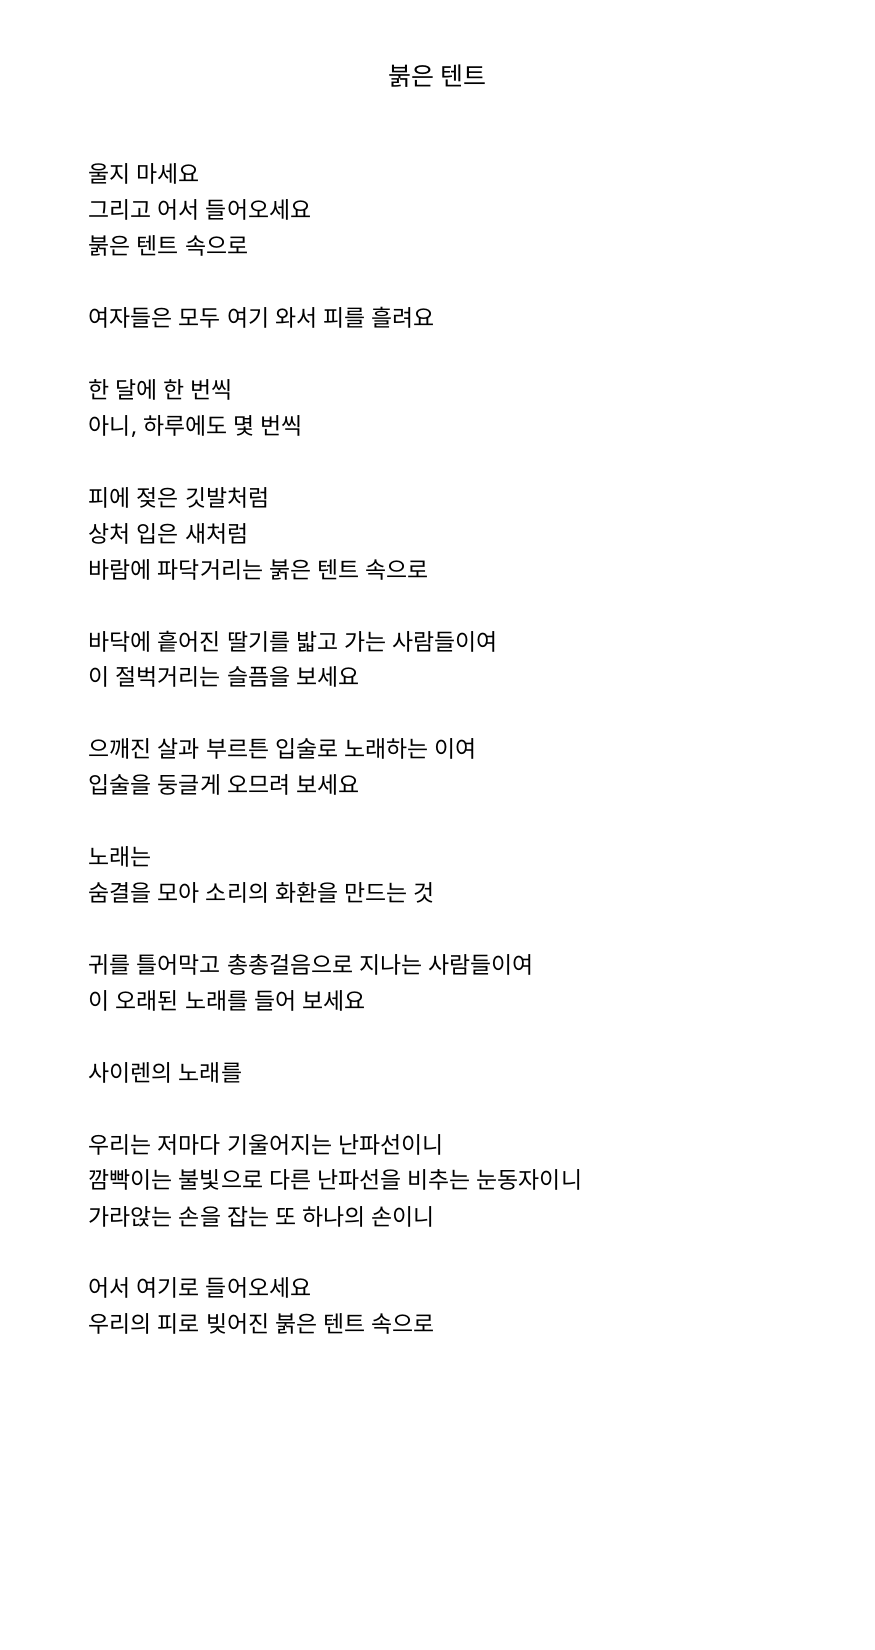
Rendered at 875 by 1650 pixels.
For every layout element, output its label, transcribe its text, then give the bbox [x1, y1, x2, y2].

text 울지 마세요 그리고 어서 들어오세요 붉은 텐트 속으로 여자들은 모두 여기 와서 피를 흘려요 한 달에 한 번씩 아니, 하루에도 몇 번씩 피에 젖은 깃발처럼 상처 입은 새처럼 바람에 파닥거리는 붉은 텐트 속으로 바닥에 흩어진 딸기를 밟고 가는 사람들이여 이 절벅거리는 슬픔을 보세요 으깨진 살과 부르튼 입술로 노래하는 이여 입술을 둥글게 오므려 보세요 노래는 숨결을 모아 소리의 화환을 만드는 것 귀를 틀어막고 총총걸음으로 지나는 사람들이여 이 오래된 노래를 들어 보세요 사이렌의 노래를 우리는 저마다 기울어지는 난파선이니 깜빡이는 불빛으로 다른 난파선을 비추는 눈동자이니 가라앉는 손을 잡는 또 하나의 손이니 어서 여기로 들어오세요 우리의 피로 빚어진 붉은 텐트 속으로 [88, 158, 786, 1375]
text 붉은 텐트 [88, 59, 786, 132]
